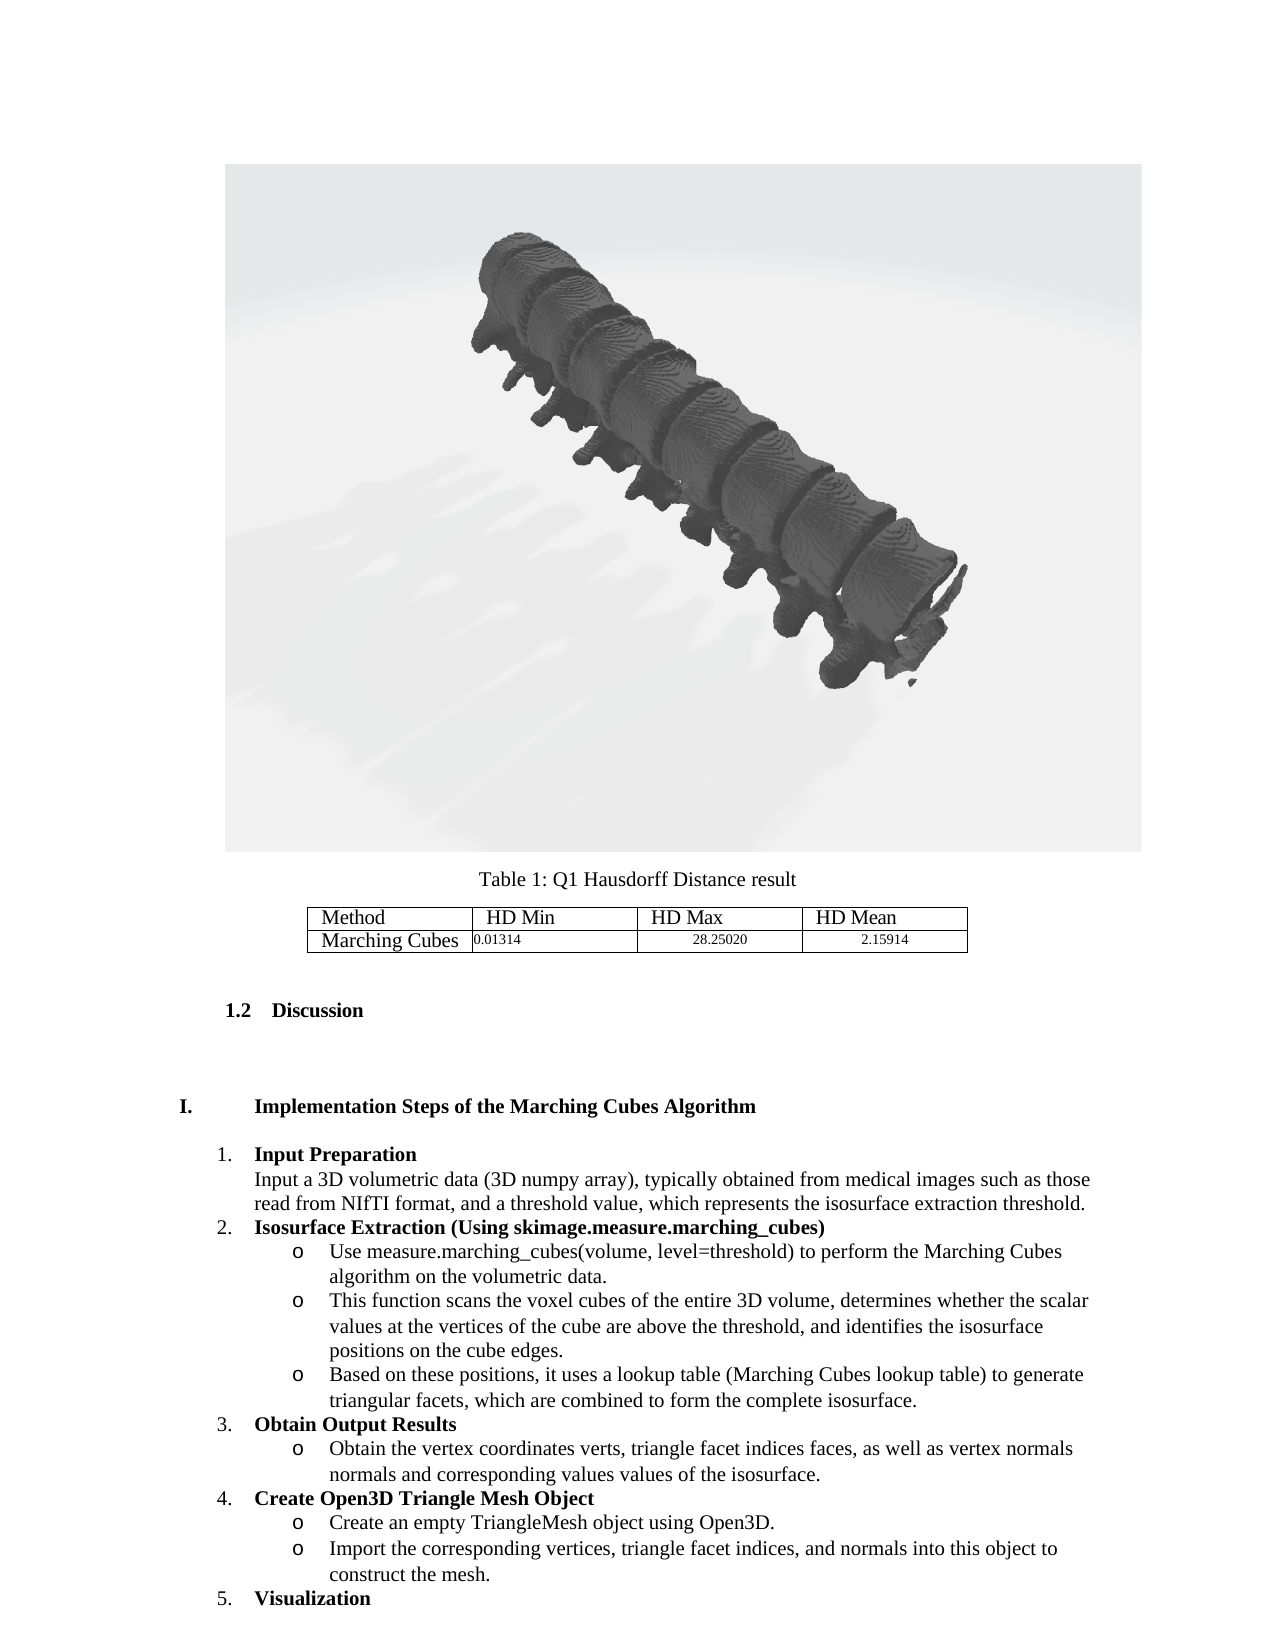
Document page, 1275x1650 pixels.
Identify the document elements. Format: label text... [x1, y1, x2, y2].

table_cell 0.01314 [473, 931, 637, 952]
picture [225, 164, 1142, 852]
list Based on these positions, it uses a lookup table (Marching Cubes lookup table) to generate triangular facets, which are combined to form the complete isosurface. [292, 1362, 1096, 1412]
table_cell Marching Cubes [308, 931, 472, 952]
list Discussion [225, 998, 1096, 1022]
table_header HD Mean [803, 908, 967, 930]
list Obtain Output Results [217, 1412, 1096, 1436]
table_header HD Max [638, 908, 802, 930]
list Create Open3D Triangle Mesh Object [217, 1486, 1096, 1510]
list Obtain the vertex coordinates verts, triangle facet indices faces, as well as vertex normals normals and corresponding values values of the isosurface. [292, 1436, 1096, 1486]
list Import the corresponding vertices, triangle facet indices, and normals into this object to construct the mesh. [292, 1536, 1096, 1586]
list This function scans the voxel cubes of the entire 3D volume, determines whether the scalar values at the vertices of the cube are above the threshold, and identifies the isosurface positions on the cube edges. [292, 1288, 1096, 1362]
table_header Method [308, 908, 472, 930]
list Create an empty TriangleMesh object using Open3D. [292, 1510, 1096, 1536]
list Use measure.marching_cubes(volume, level=threshold) to perform the Marching Cubes algorithm on the volumetric data. [292, 1239, 1096, 1288]
list Isosurface Extraction (Using skimage.measure.marching_cubes) [217, 1214, 1096, 1239]
table_cell 2.15914 [803, 931, 967, 952]
table_header HD Min [473, 908, 637, 930]
table_cell 28.25020 [638, 931, 802, 952]
list Visualization [217, 1586, 1096, 1609]
list Input Preparation Input a 3D volumetric data (3D numpy array), typically obtained from medical images such as those read from NIfTI format, and a threshold value, which represents the isosurface extraction threshold. [217, 1142, 1096, 1214]
text Table 1: Q1 Hausdorff Distance result [184, 867, 1091, 891]
list Implementation Steps of the Marching Cubes Algorithm [179, 1094, 1096, 1118]
